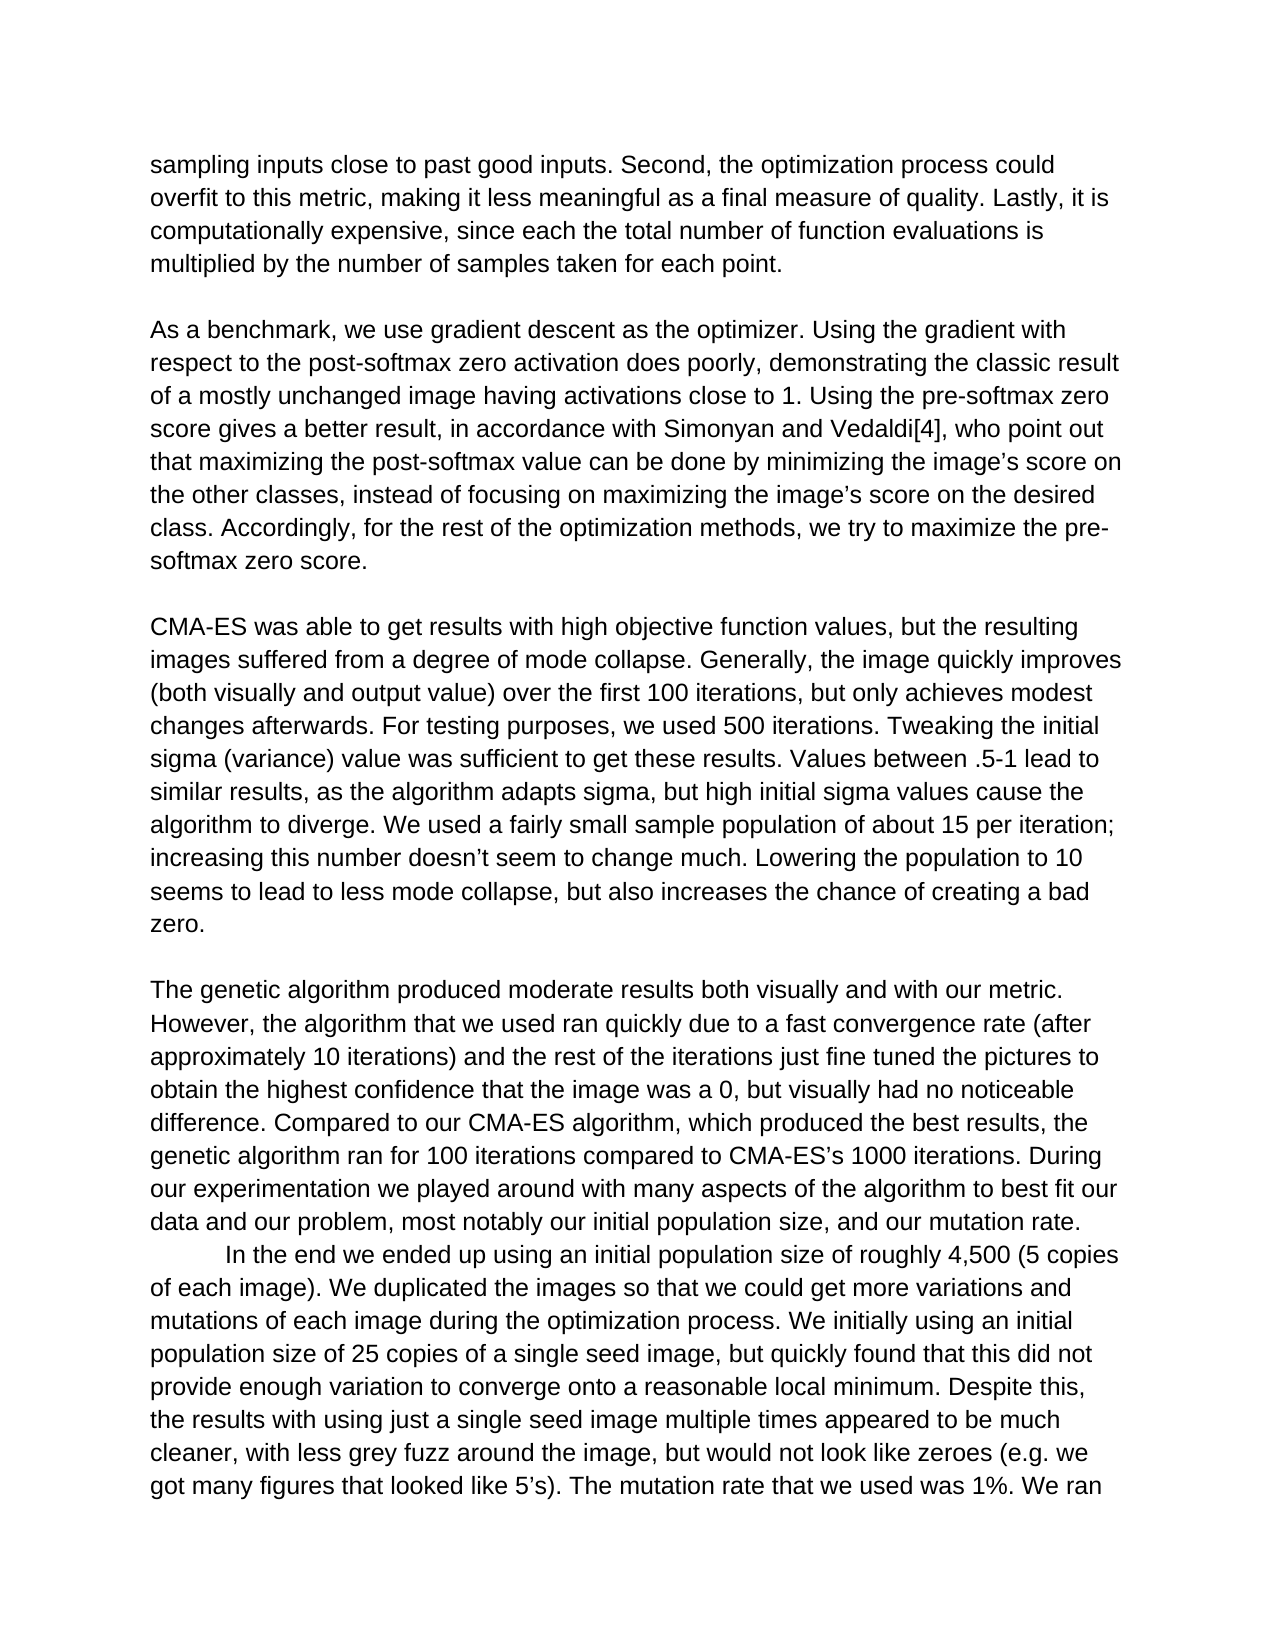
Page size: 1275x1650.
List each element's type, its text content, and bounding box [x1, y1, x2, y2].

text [150, 1240, 1125, 1499]
text The genetic algorithm produced moderate results both visually and with our metric. However, the algorithm that we used ran quickly due to a fast convergence rate (after approximately 10 iterations) and the rest of the iterations just fine tuned the pictures to obtain the highest confidence that the image was a 0, but visually had no noticeable difference. Compared to our CMA-ES algorithm, which produced the best results, the genetic algorithm ran for 100 iterations compared to CMA-ES’s 1000 iterations. During our experimentation we played around with many aspects of the algorithm to best fit our data and our problem, most notably our initial population size, and our mutation rate. [150, 976, 1125, 1235]
text CMA-ES was able to get results with high objective function values, but the resulting images suffered from a degree of mode collapse. Generally, the image quickly improves (both visually and output value) over the first 100 iterations, but only achieves modest changes afterwards. For testing purposes, we used 500 iterations. Tweaking the initial sigma (variance) value was sufficient to get these results. Values between .5-1 lead to similar results, as the algorithm adapts sigma, but high initial sigma values cause the algorithm to diverge. We used a fairly small sample population of about 15 per iteration; increasing this number doesn’t seem to change much. Lowering the population to 10 seems to lead to less mode collapse, but also increases the chance of creating a bad zero. [150, 612, 1125, 938]
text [150, 150, 1125, 278]
text As a benchmark, we use gradient descent as the optimizer. Using the gradient with respect to the post-softmax zero activation does poorly, demonstrating the classic result of a mostly unchanged image having activations close to 1. Using the pre-softmax zero score gives a better result, in accordance with Simonyan and Vedaldi[4], who point out that maximizing the post-softmax value can be done by minimizing the image’s score on the other classes, instead of focusing on maximizing the image’s score on the desired class. Accordingly, for the rest of the optimization methods, we try to maximize the pre-softmax zero score. [150, 315, 1125, 575]
